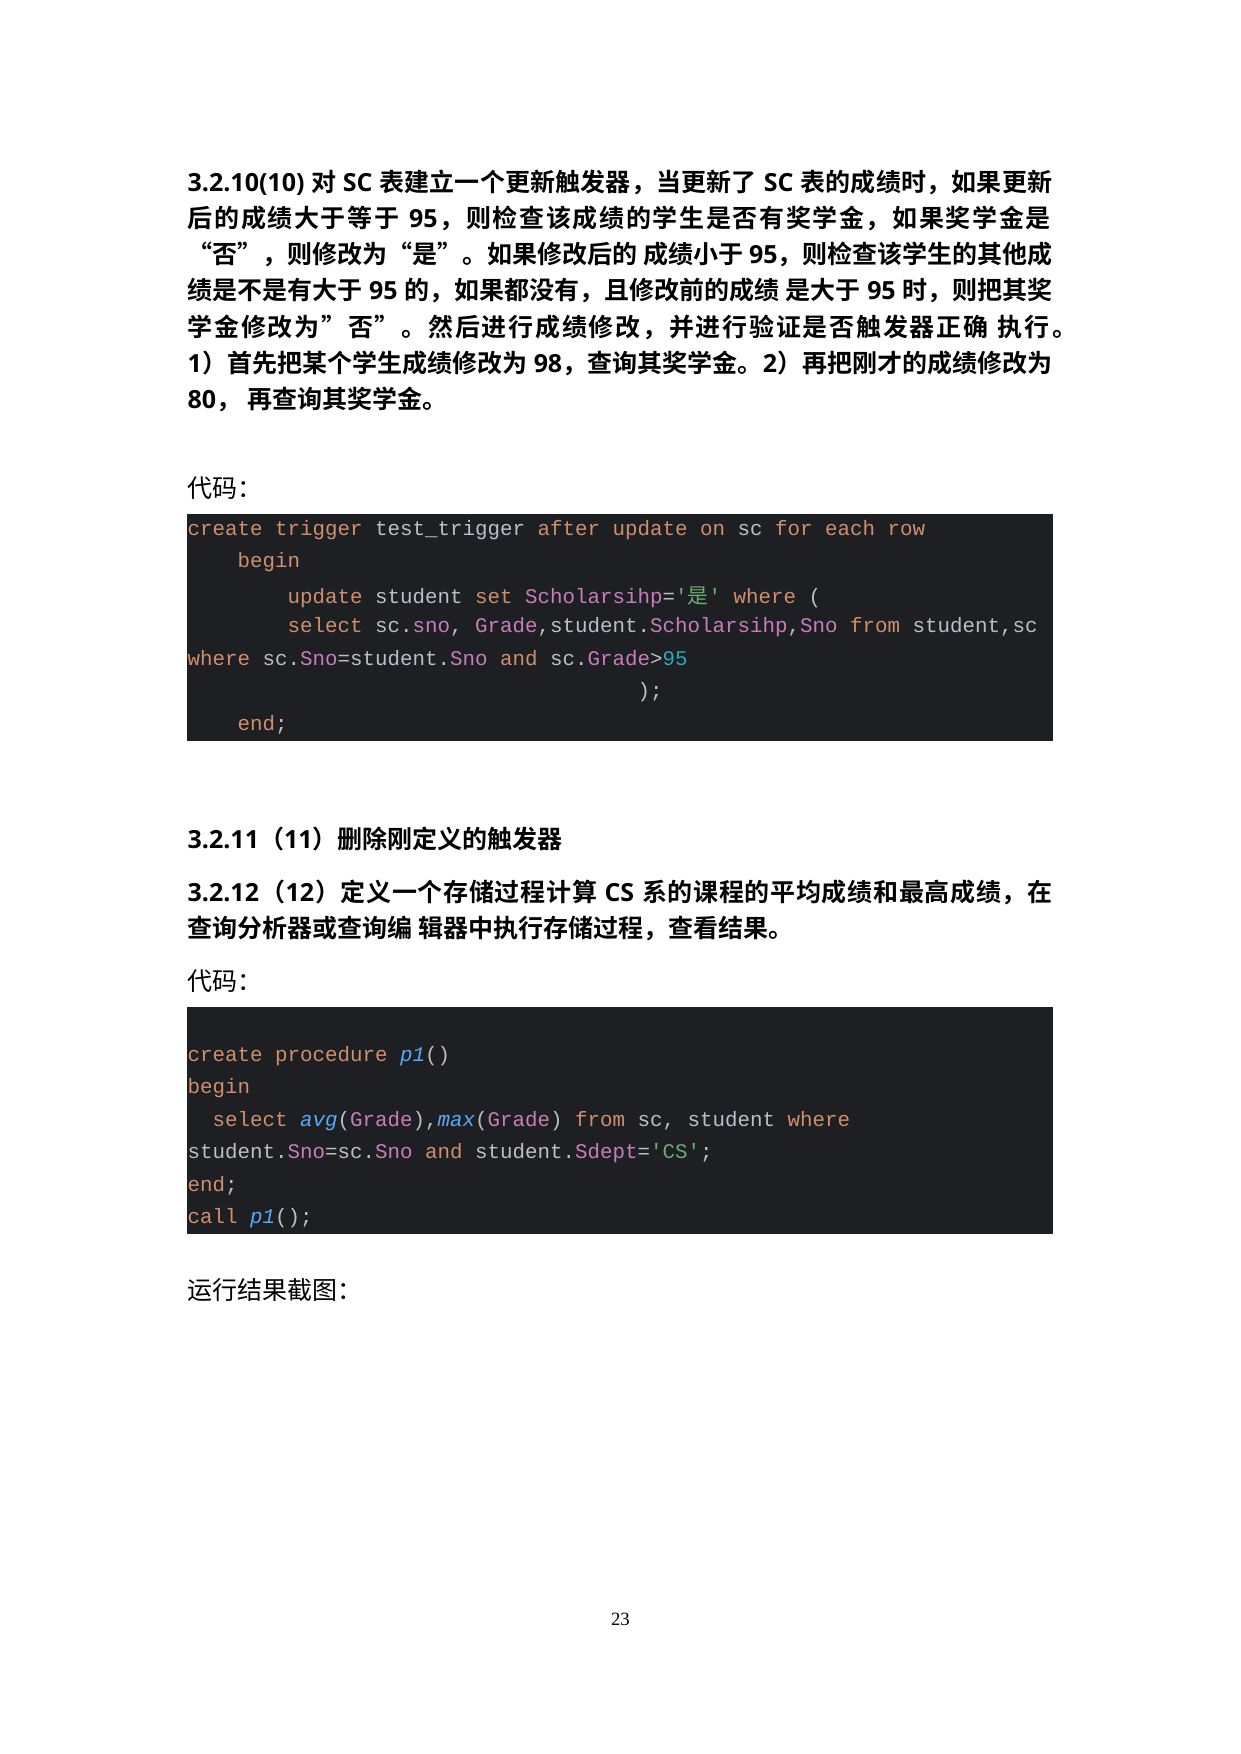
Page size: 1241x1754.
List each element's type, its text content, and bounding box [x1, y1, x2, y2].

subtitle 3.2.12（12）定义一个存储过程计算 CS 系的课程的平均成绩和最高成绩，在查询分析器或查询编 辑器中执行存储过程，查看结果。 [187, 872, 1053, 945]
text 运行结果截图： [187, 1270, 1053, 1306]
text create trigger test_trigger after update on sc for each row begin update student set Scholarsihp='是' where ( select sc.sno, Grade,student.Scholarsihp,Sno from student,sc where sc.Sno=student.Sno and sc.Grade>95 ); end; [187, 514, 1053, 741]
text 代码： [187, 468, 1053, 504]
text 代码： [187, 961, 1053, 998]
subtitle 3.2.10(10) 对 SC 表建立一个更新触发器，当更新了 SC 表的成绩时，如果更新后的成绩大于等于 95，则检查该成绩的学生是否有奖学金，如果奖学金是“否”，则修改为“是”。如果修改后的 成绩小于 95，则检查该学生的其他成绩是不是有大于 95 的，如果都没有，且修改前的成绩 是大于 95 时，则把其奖学金修改为”否”。然后进行成绩修改，并进行验证是否触发器正确 执行。1）首先把某个学生成绩修改为 98，查询其奖学金。2）再把刚才的成绩修改为 80， 再查询其奖学金。 [187, 162, 1053, 416]
text create procedure p1() begin select avg(Grade),max(Grade) from sc, student where student.Sno=sc.Sno and student.Sdept='CS'; end; call p1(); [187, 1007, 1053, 1234]
subtitle 3.2.11（11）删除刚定义的触发器 [187, 819, 1053, 856]
